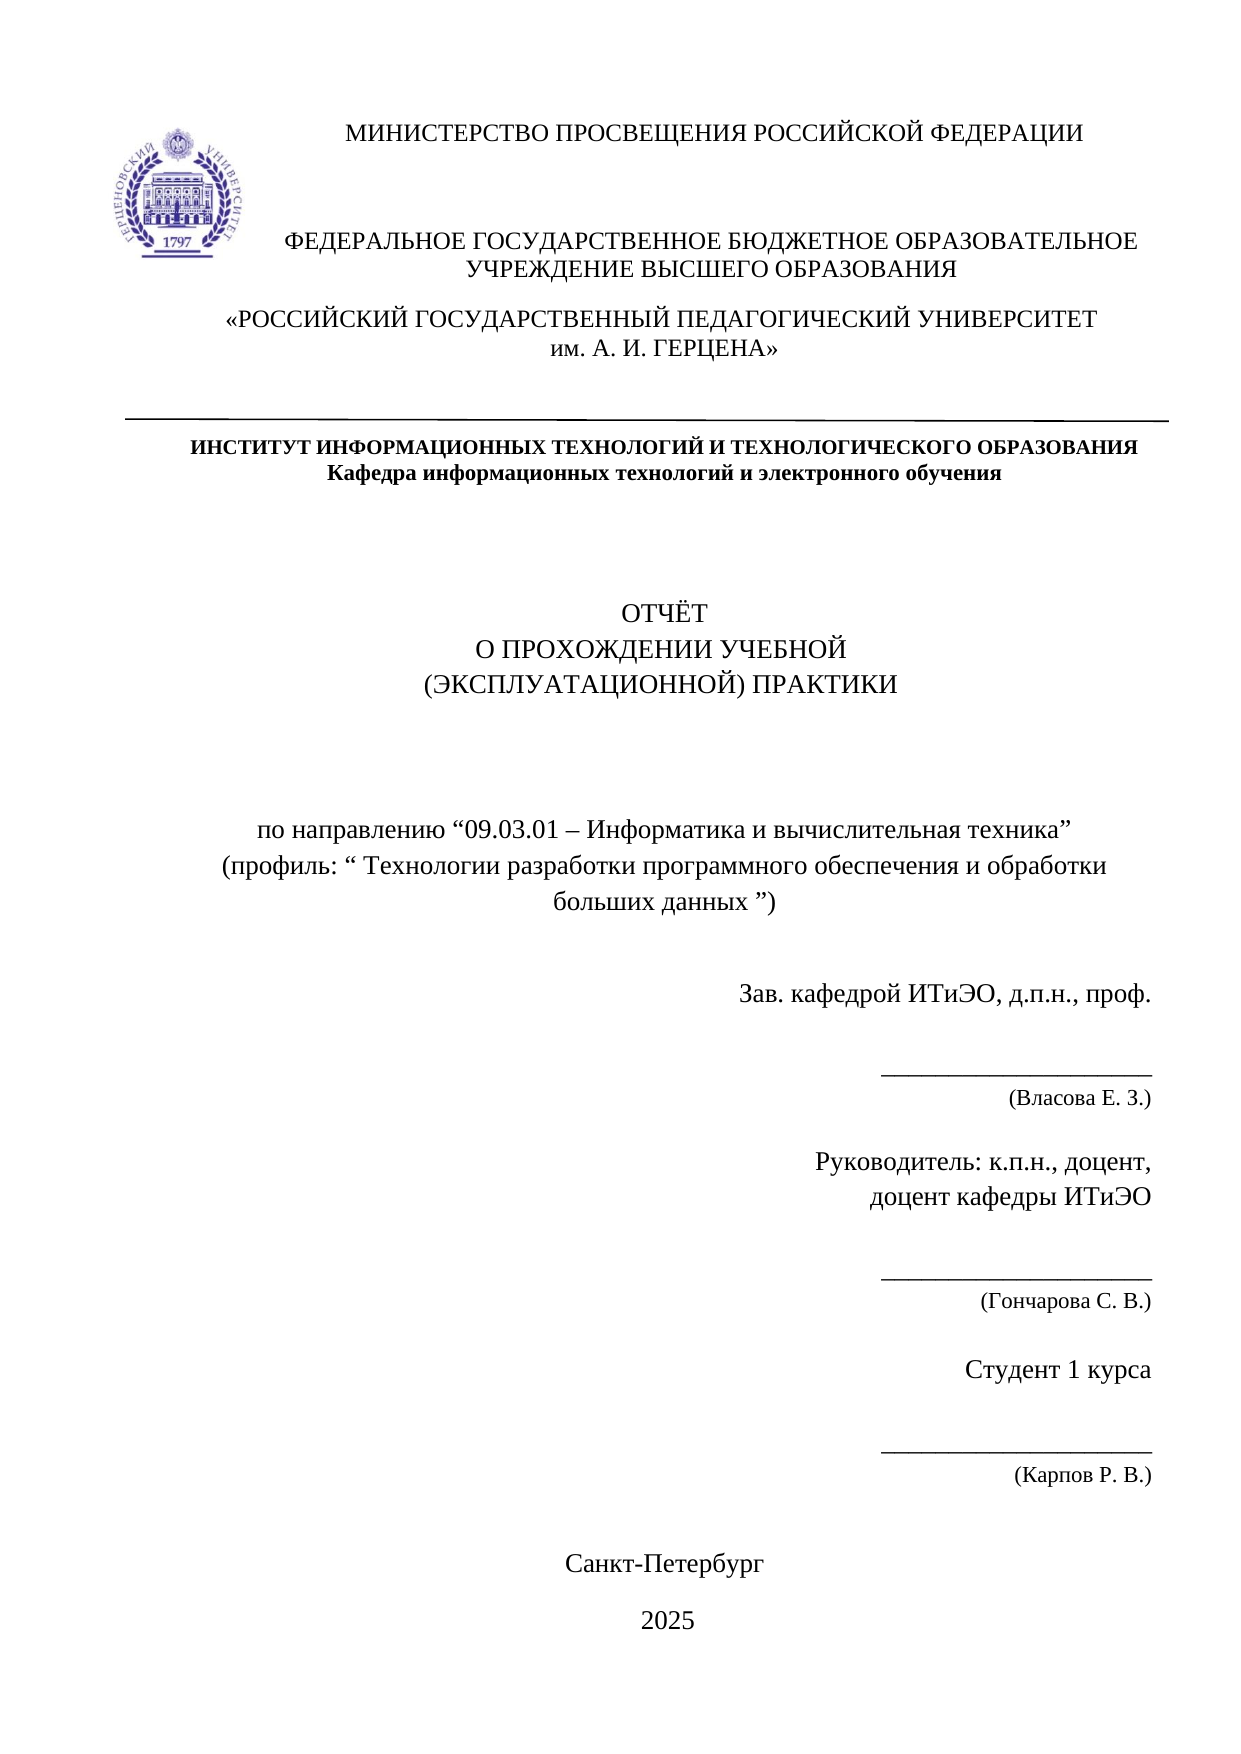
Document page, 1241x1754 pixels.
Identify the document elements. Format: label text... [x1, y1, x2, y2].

text ____________________ [177, 1048, 1152, 1080]
text ____________________ [177, 1252, 1152, 1283]
picture [102, 116, 253, 269]
text МИНИСТЕРСТВО ПРОСВЕЩЕНИЯ РОССИЙСКОЙ ФЕДЕРАЦИИ [253, 118, 1152, 147]
text доцент кафедры ИТиЭО [177, 1180, 1152, 1212]
text ( Р. В.) [177, 1461, 1152, 1487]
text (Гончарова С. В.) [177, 1288, 1152, 1314]
text ИНСТИТУТ ИНФОРМАЦИОННЫХ ТЕХНОЛОГИЙ И ТЕХНОЛОГИЧЕСКОГО ОБРАЗОВАНИЯ [177, 434, 1152, 459]
text (Власова Е. З.) [177, 1084, 1152, 1111]
text ФЕДЕРАЛЬНОЕ ГОСУДАРСТВЕННОЕ БЮДЖЕТНОЕ ОБРАЗОВАТЕЛЬНОЕ УЧРЕЖДЕНИЕ ВЫСШЕГО ОБРАЗОВАНИЯ [177, 226, 1152, 283]
text Студент 1 курса [177, 1353, 1152, 1385]
text Руководитель: к.п.н., доцент, [177, 1145, 1152, 1176]
text Кафедра информационных технологий и электронного обучения [177, 459, 1152, 485]
text Санкт-Петербург [177, 1547, 1152, 1579]
text 2025 [177, 1604, 1152, 1635]
text «РОССИЙСКИЙ ГОСУДАРСТВЕННЫЙ ПЕДАГОГИЧЕСКИЙ УНИВЕРСИТЕТ им. А. И. ГЕРЦЕНА» [177, 304, 1152, 362]
text (профиль: “ Технологии разработки программного обеспечения и обработки больших данных ”) [177, 849, 1152, 916]
text ОТЧЁТ О ПРОХОЖДЕНИИ УЧЕБНОЙ (ЭКСПЛУАТАЦИОННОЙ) ПРАКТИКИ [177, 597, 1152, 732]
text ____________________ [177, 1425, 1152, 1456]
text по направлению “09.03.01 – Информатика и вычислительная техника” [177, 813, 1152, 844]
text Зав. кафедрой ИТиЭО, д.п.н., проф. [177, 977, 1152, 1008]
